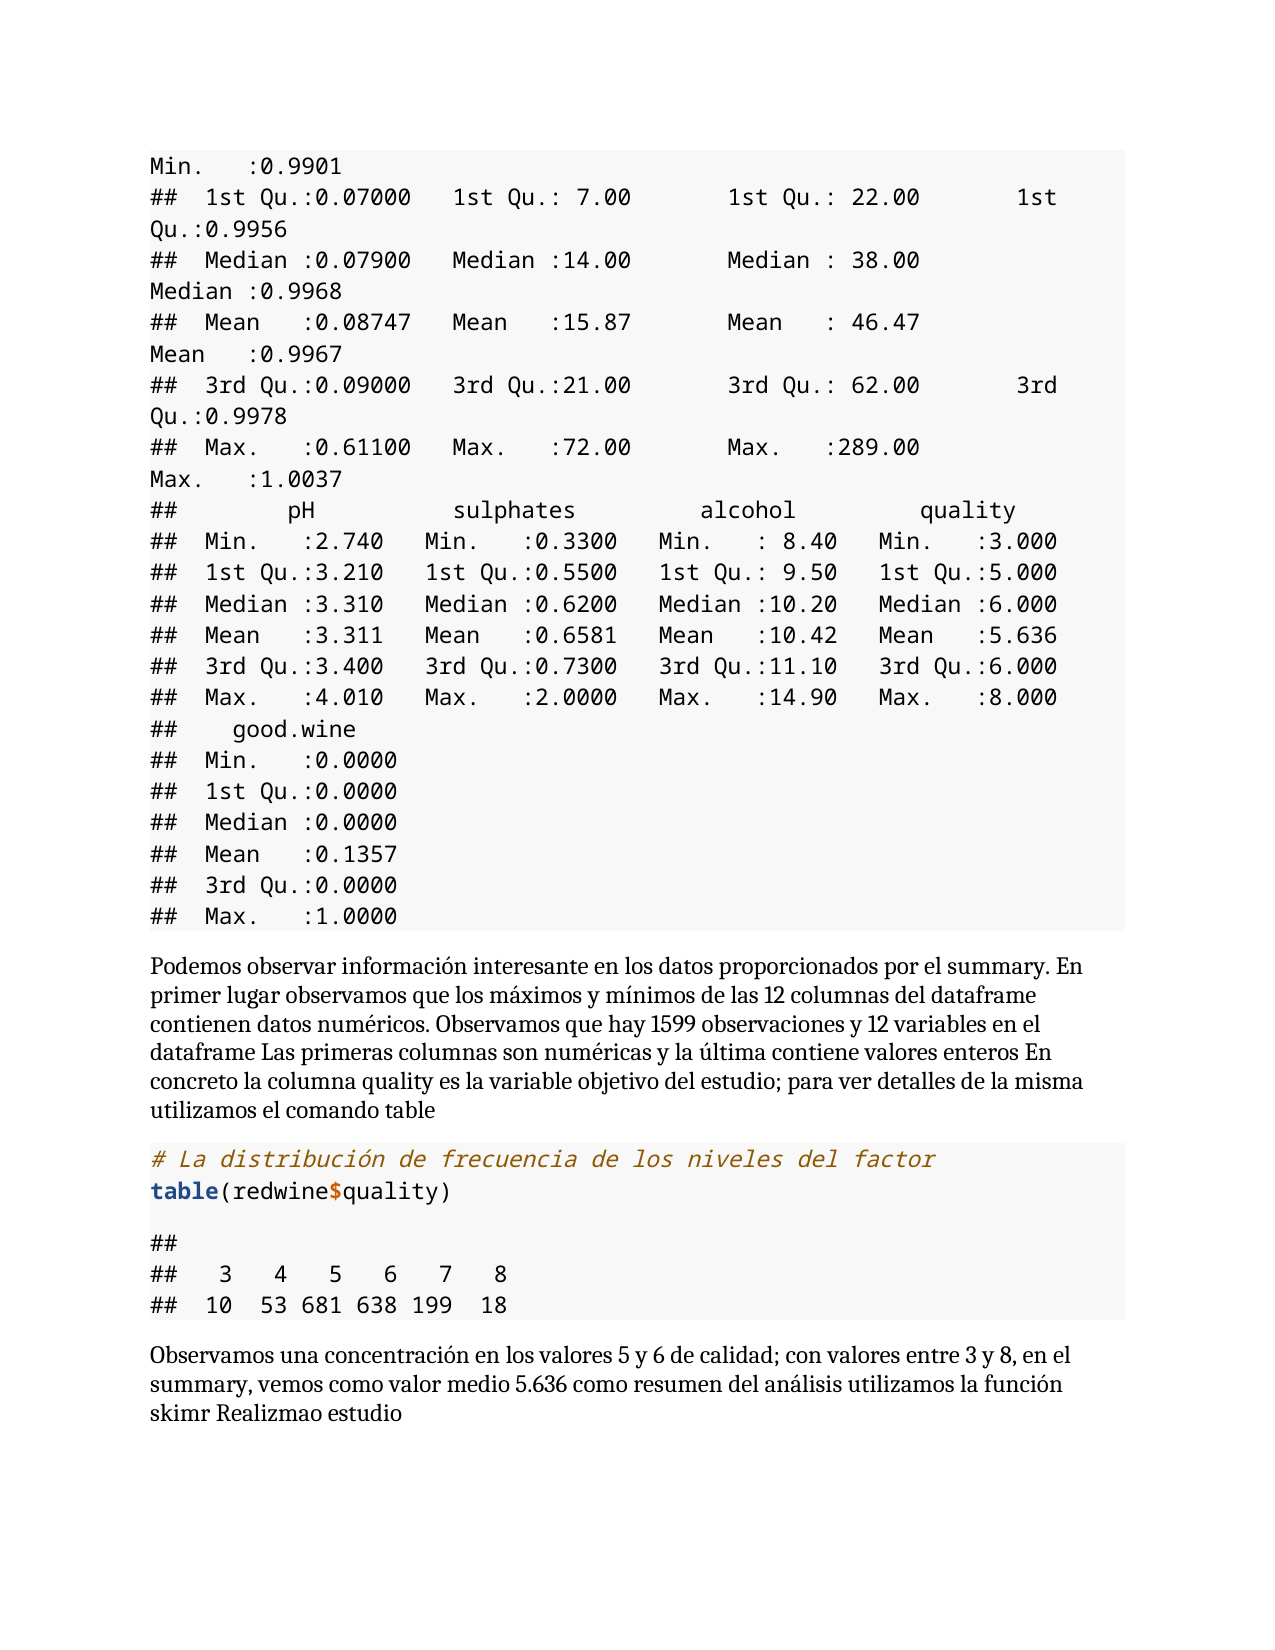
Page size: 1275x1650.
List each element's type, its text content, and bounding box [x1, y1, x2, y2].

text Observamos una concentración en los valores 5 y 6 de calidad; con valores entre 3 y 8, en el summary, vemos como valor medio 5.636 como resumen del análisis utilizamos la función skimr Realizmao estudio [150, 1341, 1125, 1427]
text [150, 150, 1125, 931]
text Podemos observar información interesante en los datos proporcionados por el summary. En primer lugar observamos que los máximos y mínimos de las 12 columnas del dataframe contienen datos numéricos. Observamos que hay 1599 observaciones y 12 variables en el dataframe Las primeras columnas son numéricas y la última contiene valores enteros En concreto la columna quality es la variable objetivo del estudio; para ver detalles de la misma utilizamos el comando table [150, 952, 1125, 1124]
text # La distribución de frecuencia de los niveles del factor table(redwine$quality) [150, 1143, 1125, 1206]
text ## ## 3 4 5 6 7 8 ## 10 53 681 638 199 18 [150, 1227, 1125, 1320]
